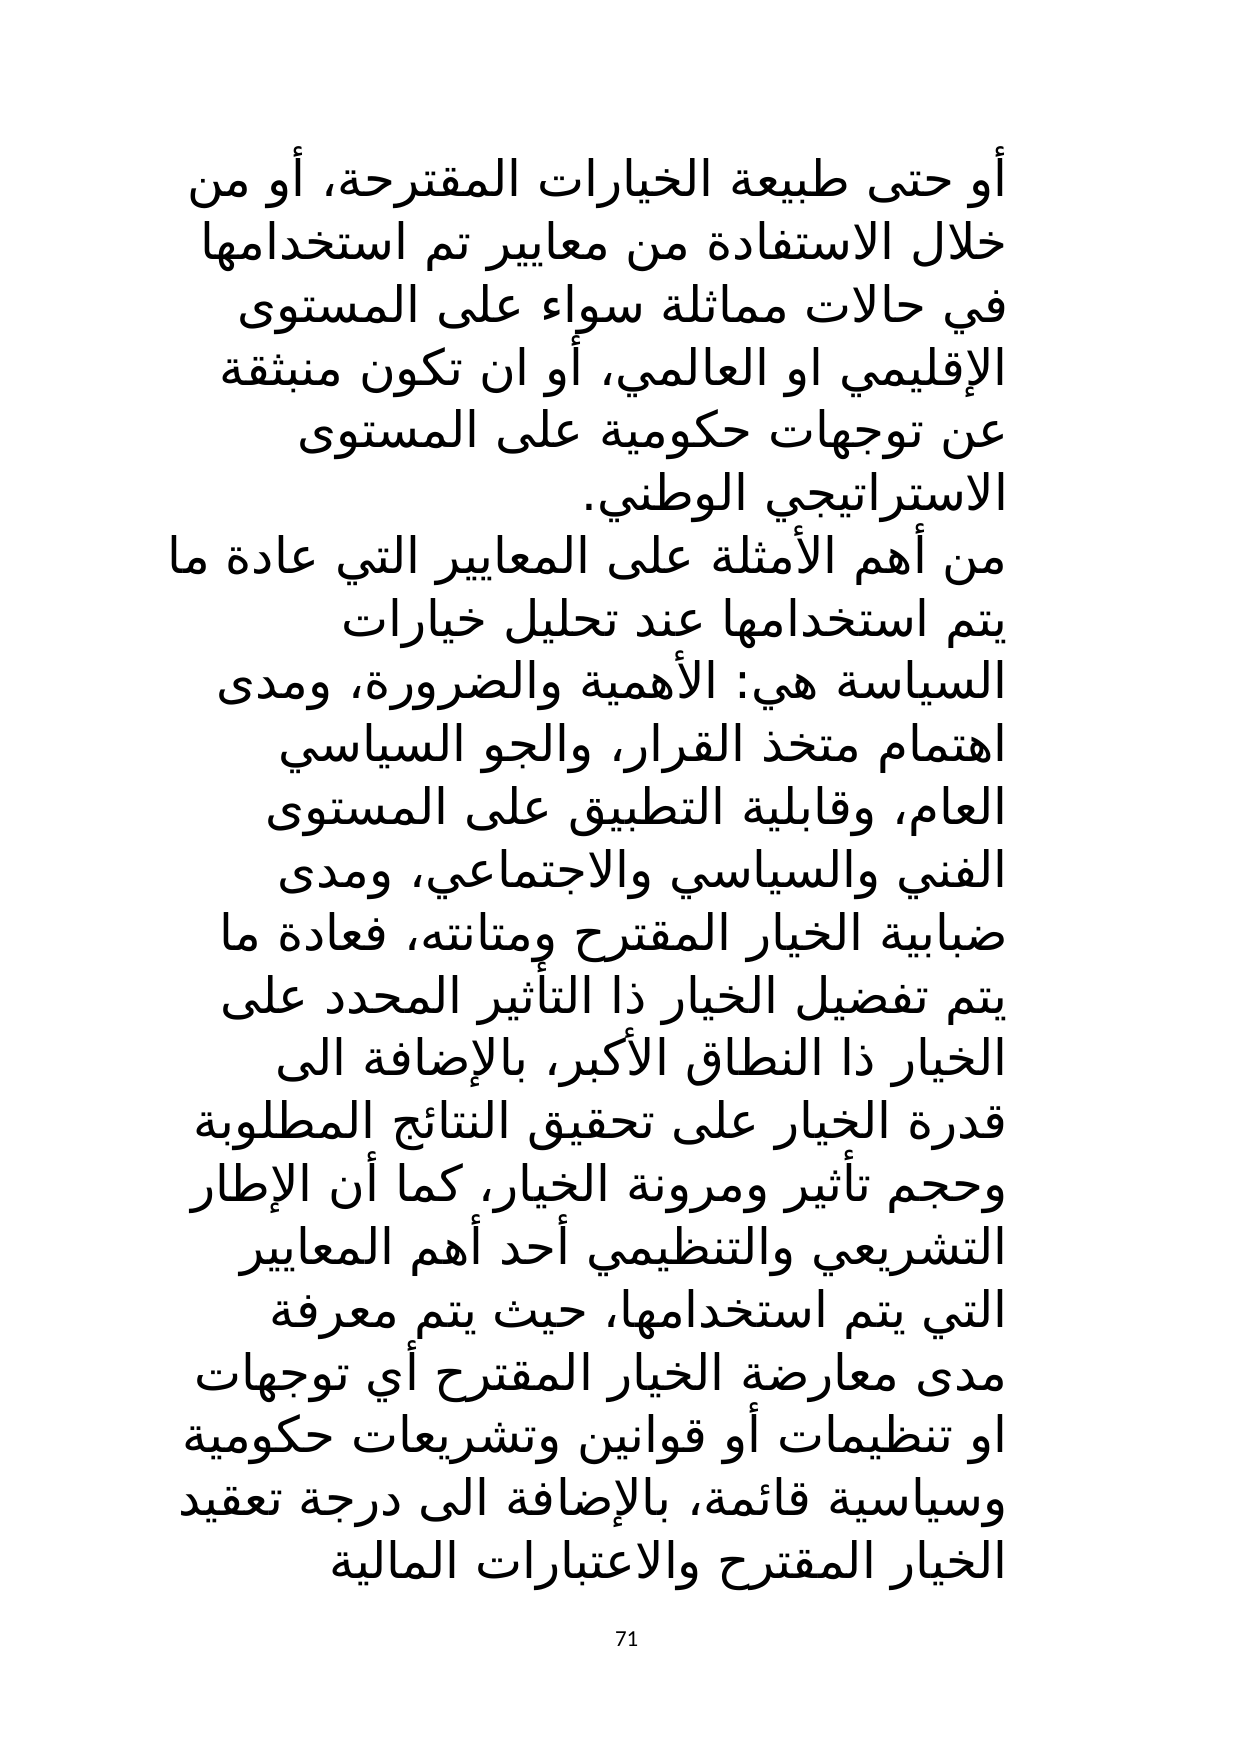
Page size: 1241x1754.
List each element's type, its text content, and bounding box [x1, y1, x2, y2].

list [162, 150, 1008, 522]
list من أهم الأمثلة على المعايير التي عادة ما يتم استخدامها عند تحليل خيارات السياسة هي: الأهمية والضرورة، ومدى اهتمام متخذ القرار، والجو السياسي العام، وقابلية التطبيق على المستوى الفني والسياسي والاجتماعي، ومدى ضبابية الخيار المقترح ومتانته، فعادة ما يتم تفضيل الخيار ذا التأثير المحدد على الخيار ذا النطاق الأكبر، بالإضافة الى قدرة الخيار على تحقيق النتائج المطلوبة وحجم تأثير ومرونة الخيار، كما أن الإطار التشريعي والتنظيمي أحد أهم المعايير [162, 527, 1008, 1276]
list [162, 1281, 1008, 1590]
